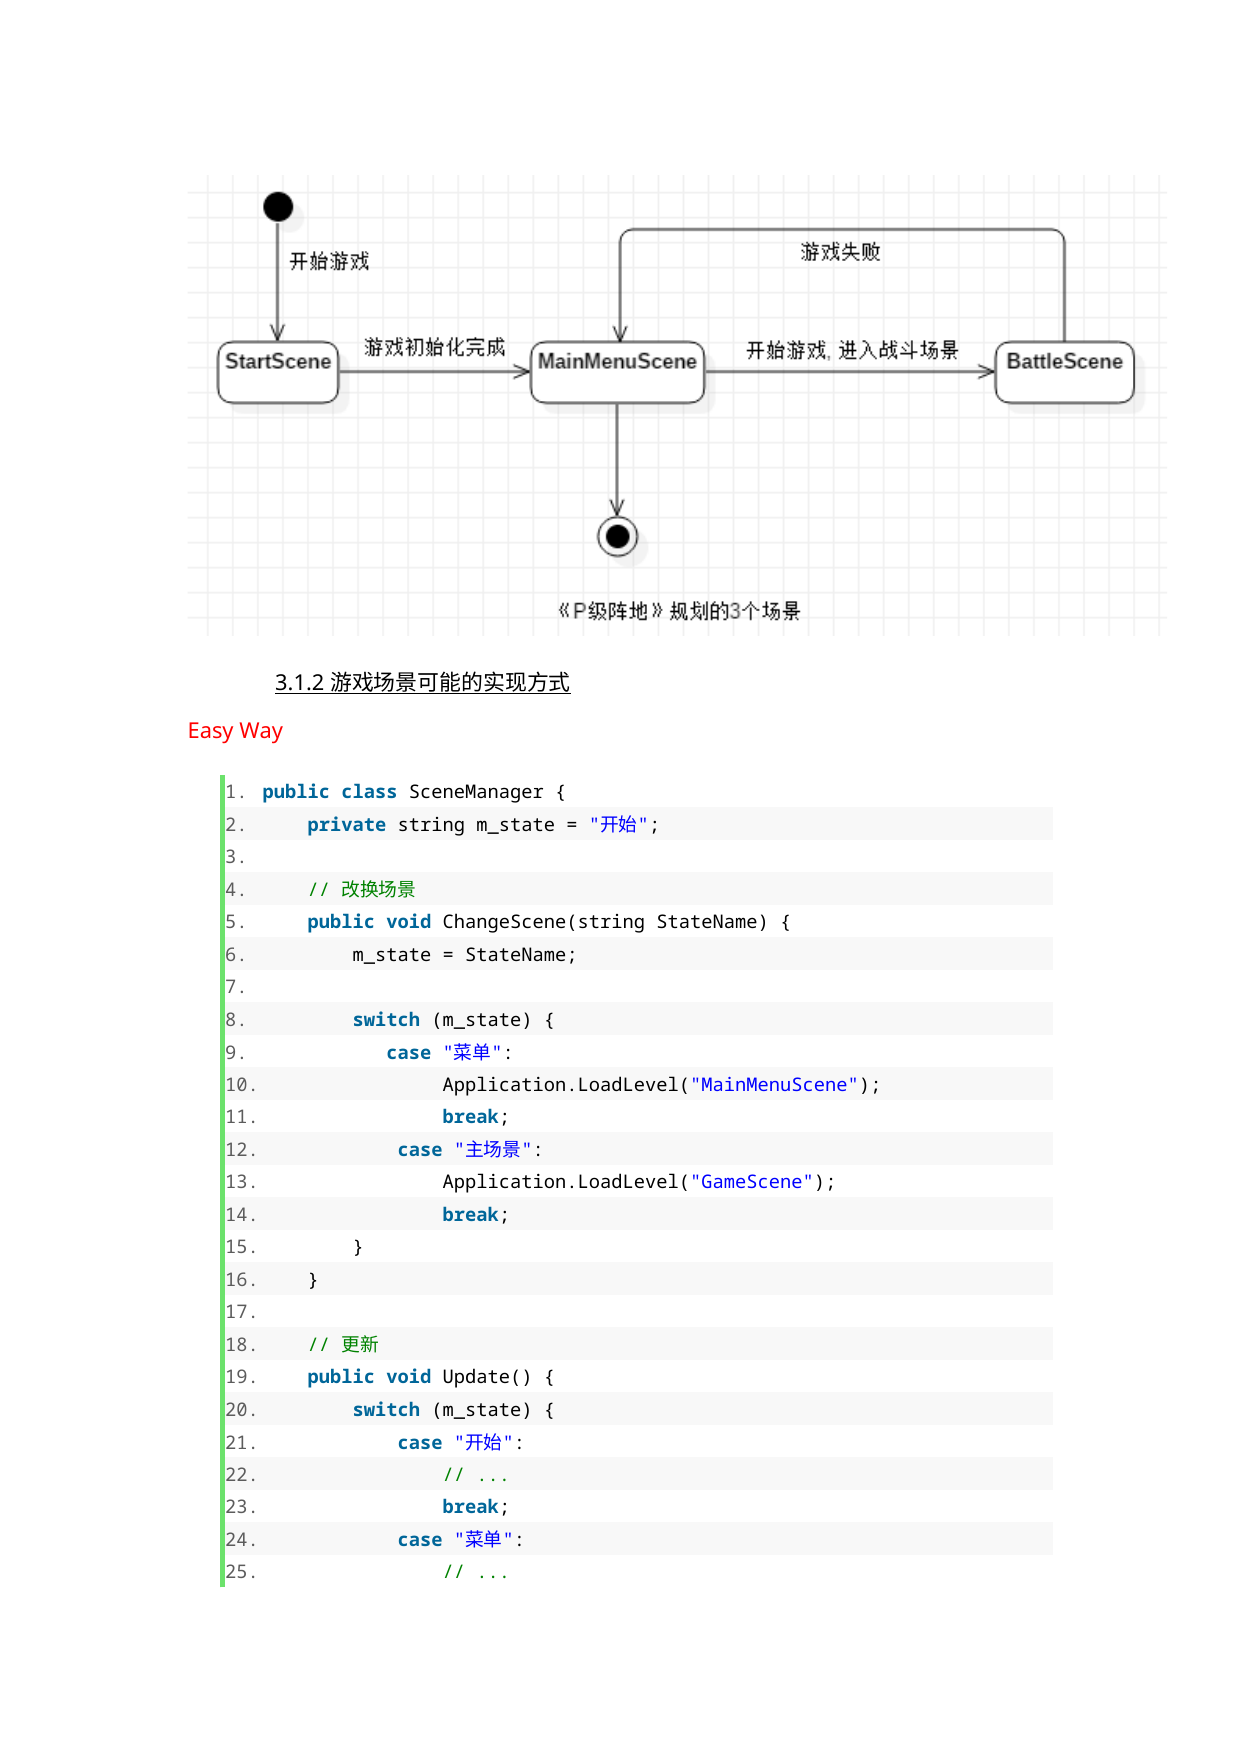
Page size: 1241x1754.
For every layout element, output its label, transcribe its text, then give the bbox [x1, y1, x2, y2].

list private string m_state = "开始"; [225, 807, 1053, 840]
list Application.LoadLevel("MainMenuScene"); [225, 1067, 1053, 1100]
list m_state = StateName; [225, 937, 1053, 970]
list // 更新 [225, 1327, 1053, 1360]
text 3.1.2 游戏场景可能的实现方式 [187, 665, 1053, 698]
list // ... [225, 1555, 1053, 1587]
list // ... [225, 1457, 1053, 1490]
list switch (m_state) { [225, 1002, 1053, 1035]
list case "主场景": [225, 1132, 1053, 1165]
list break; [225, 1197, 1053, 1230]
list break; [225, 1490, 1053, 1522]
list } [225, 1230, 1053, 1262]
list // 改换场景 [225, 872, 1053, 905]
list case "开始": [225, 1425, 1053, 1457]
picture [187, 175, 1168, 636]
text Easy Way [187, 713, 1053, 746]
list } [225, 1262, 1053, 1295]
list Application.LoadLevel("GameScene"); [225, 1165, 1053, 1197]
list case "菜单": [225, 1522, 1053, 1555]
list public class SceneManager { [225, 775, 1053, 807]
list public void Update() { [225, 1360, 1053, 1392]
list case "菜单": [225, 1035, 1053, 1067]
list switch (m_state) { [225, 1392, 1053, 1425]
list public void ChangeScene(string StateName) { [225, 905, 1053, 937]
list break; [225, 1100, 1053, 1132]
